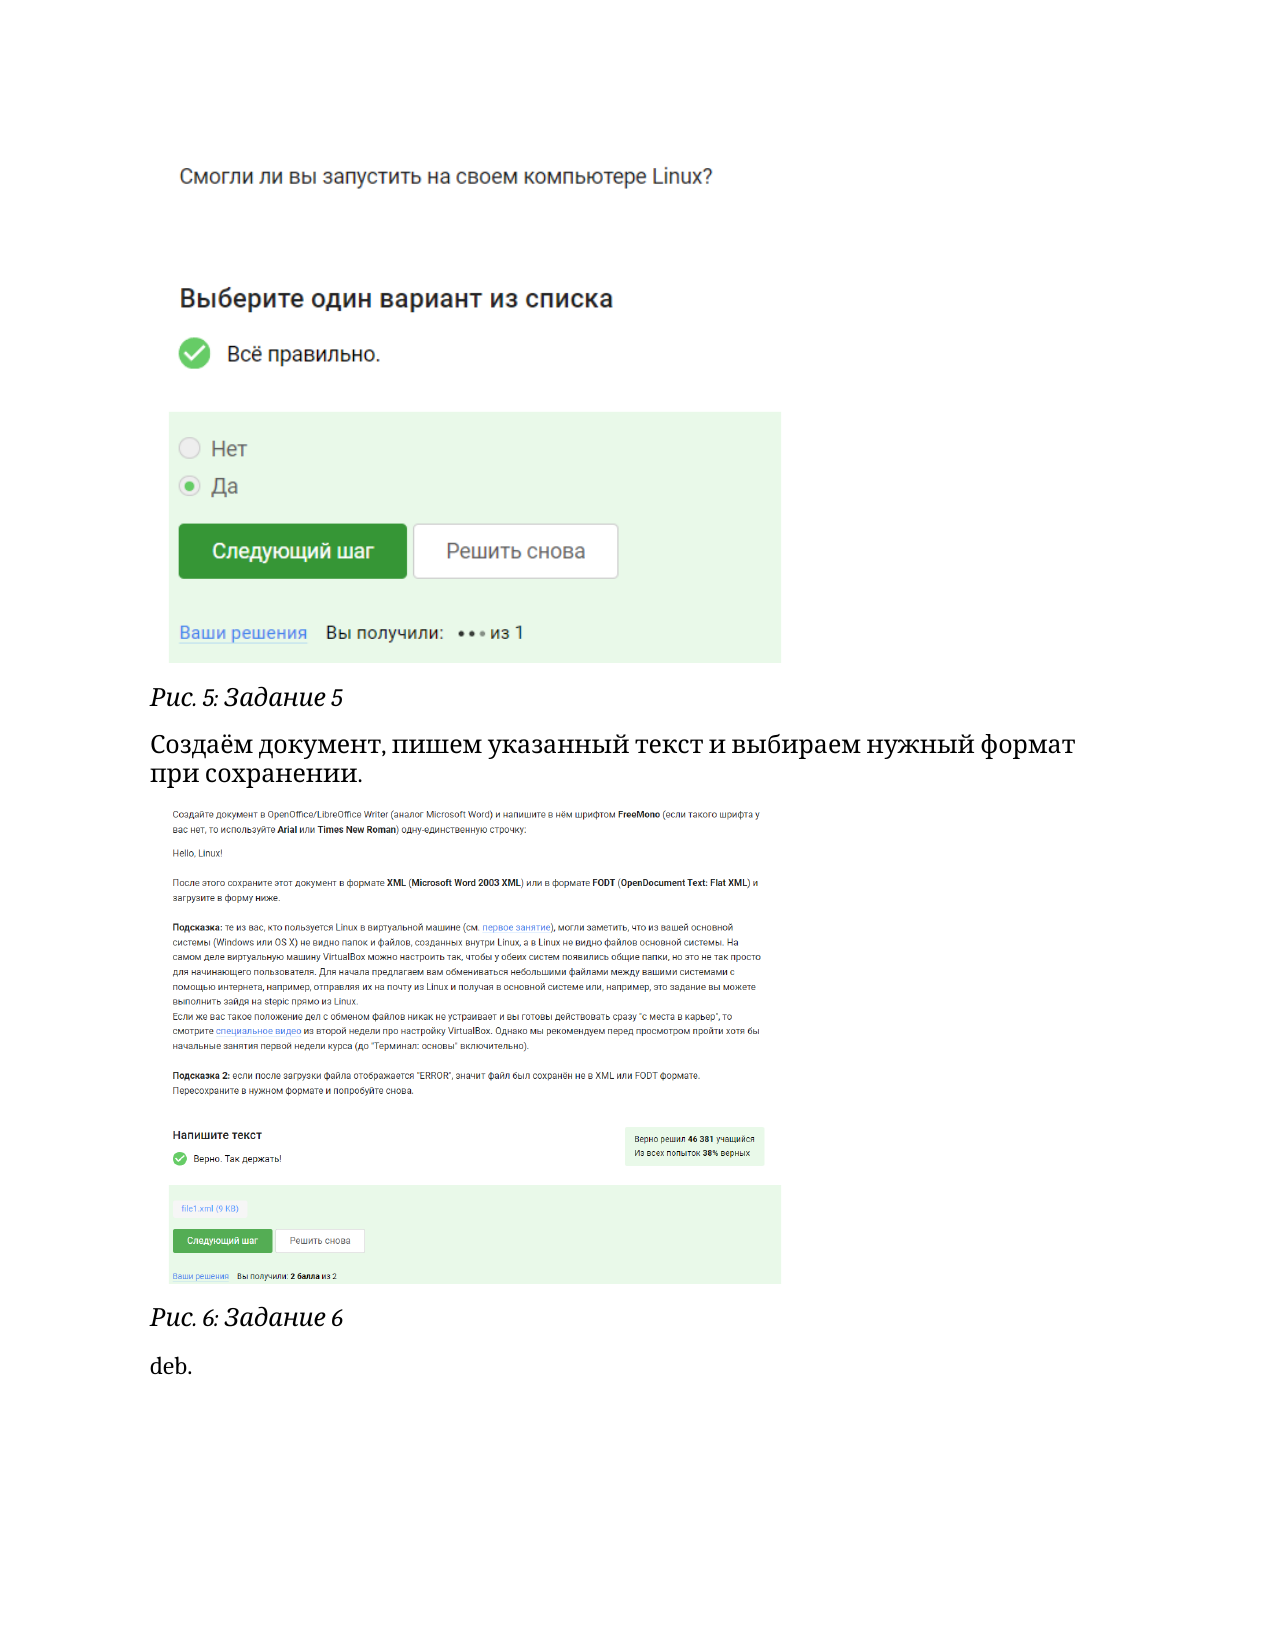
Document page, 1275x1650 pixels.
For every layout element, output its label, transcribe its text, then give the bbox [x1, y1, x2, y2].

text Рис. 5: Задание 5 [150, 684, 1125, 713]
picture [168, 807, 782, 1284]
text Рис. 6: Задание 6 [150, 1304, 1125, 1333]
text deb. [150, 1352, 1125, 1380]
picture [168, 150, 782, 663]
text Создаём документ, пишем указанный текст и выбираем нужный формат при сохранении. [150, 731, 1125, 789]
